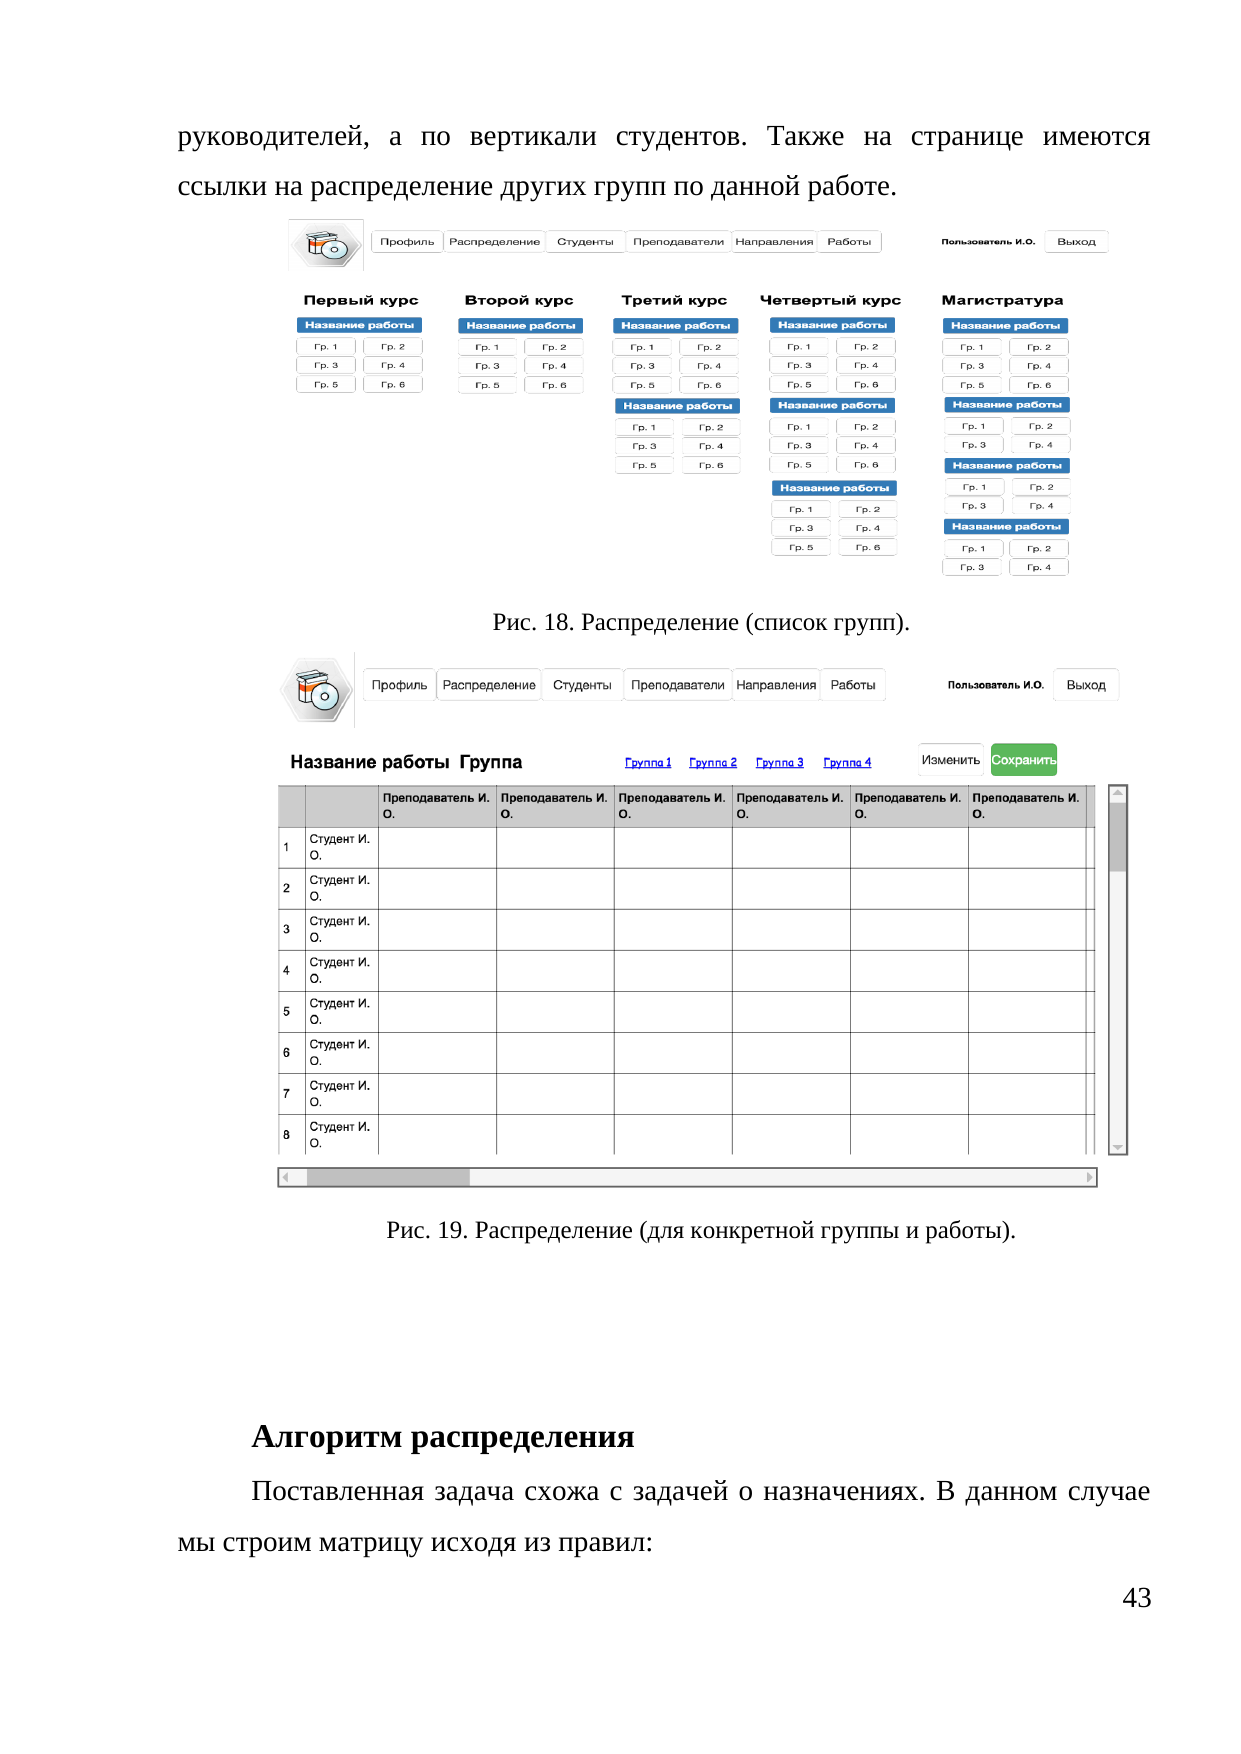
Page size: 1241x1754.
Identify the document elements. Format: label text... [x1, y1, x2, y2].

subtitle Алгоритм распределения [177, 1416, 1152, 1454]
text Поставленная задача схожа с задачей о назначениях. В данном случае мы строим матрицу исходя из правил: [177, 1473, 1152, 1557]
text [177, 118, 1152, 202]
text Рис. 18. Распределение (список групп). [177, 607, 1152, 636]
text Рис. 19. Распределение (для конкретной группы и работы). [177, 1215, 1152, 1243]
picture [280, 218, 1123, 591]
picture [269, 650, 1133, 1198]
